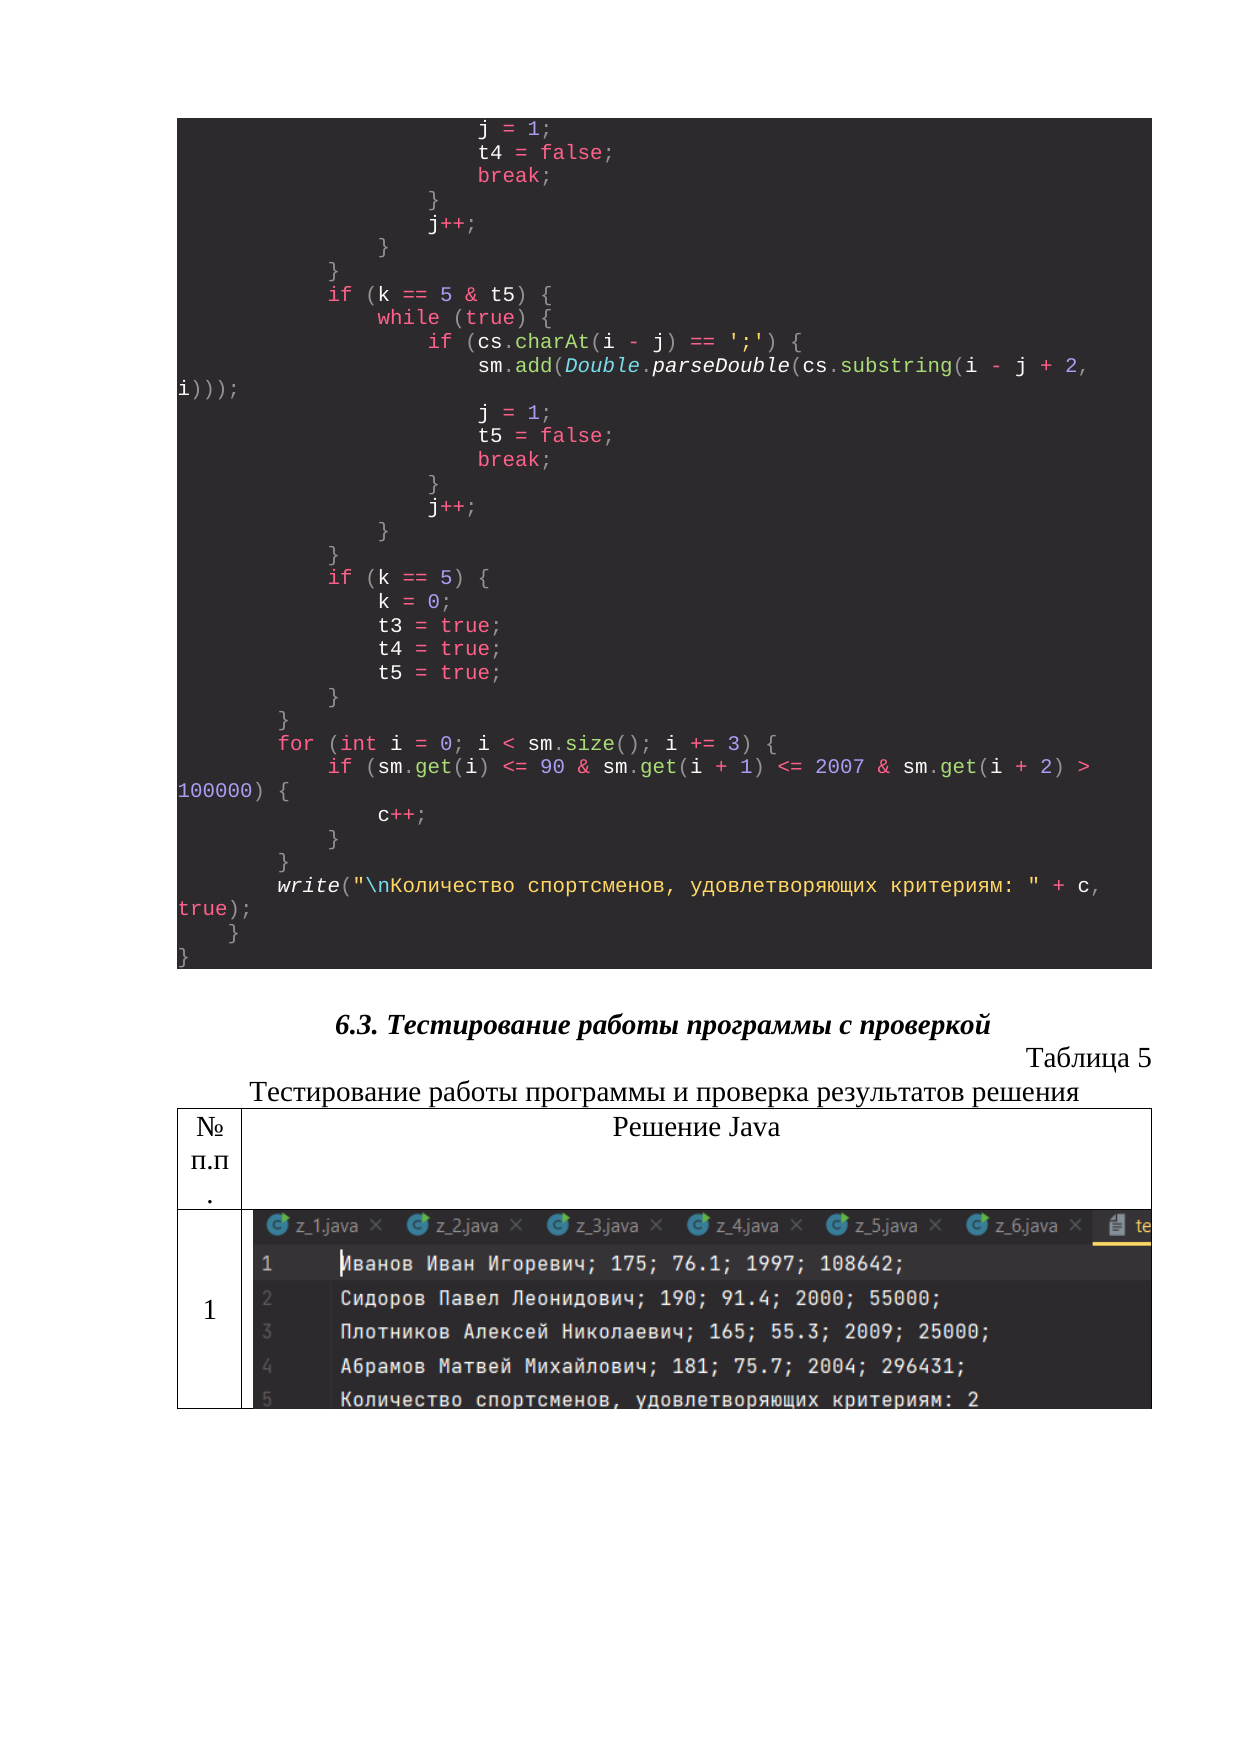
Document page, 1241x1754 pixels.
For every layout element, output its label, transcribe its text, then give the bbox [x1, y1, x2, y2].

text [177, 118, 1152, 969]
table_header Решение Java [242, 1109, 1151, 1209]
subtitle 6.3. Тестирование работы программы с проверкой [177, 1007, 1152, 1041]
text Таблица 5 [177, 1041, 1152, 1074]
text Тестирование работы программы и проверка результатов решения [177, 1074, 1152, 1108]
picture [253, 1210, 1152, 1409]
table_cell [242, 1210, 253, 1408]
table_header № п.п. [178, 1109, 241, 1209]
table_cell 1 [178, 1210, 241, 1408]
